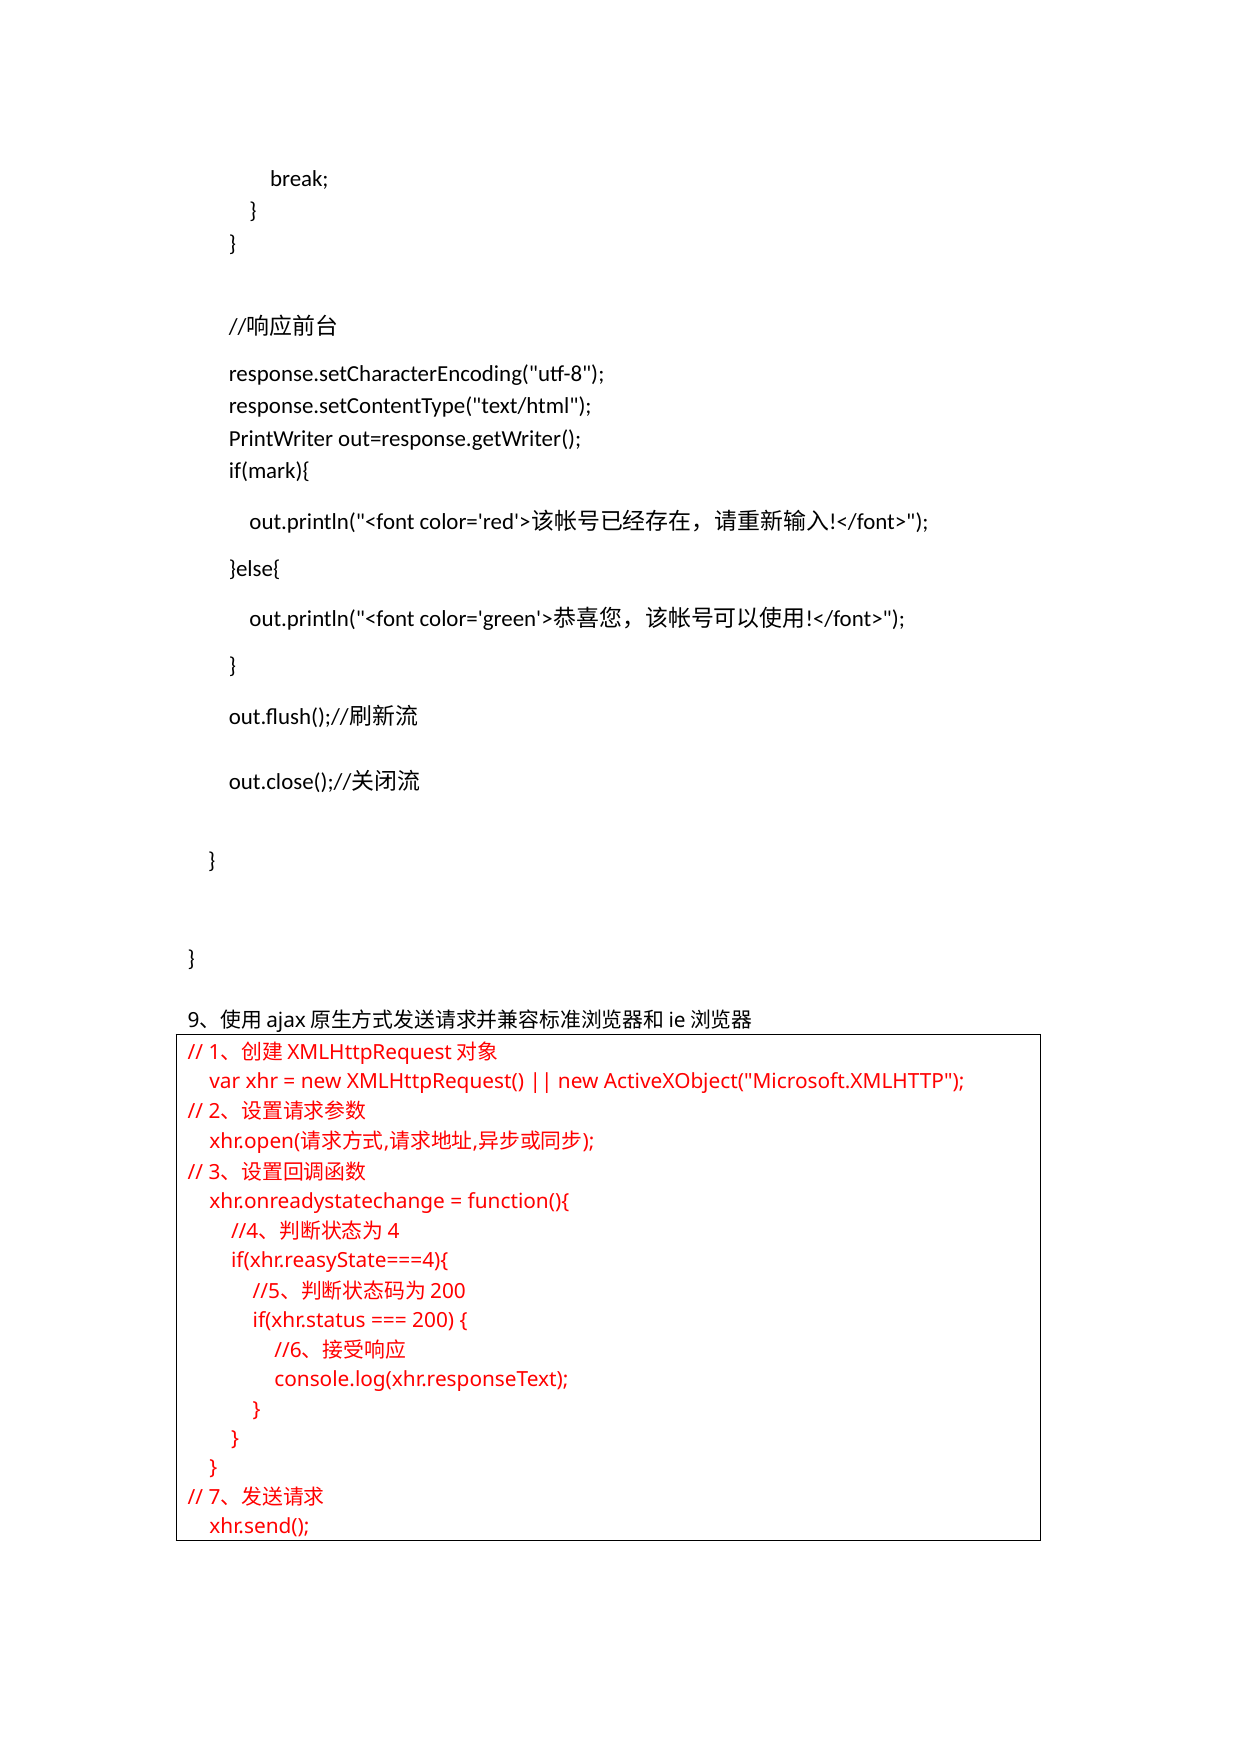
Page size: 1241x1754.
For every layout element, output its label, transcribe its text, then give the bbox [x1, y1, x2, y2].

text } [187, 942, 1053, 974]
text //响应前台 [187, 292, 1053, 357]
text } [187, 194, 1053, 227]
text if(mark){ [187, 454, 1053, 487]
text } [187, 844, 1053, 877]
text out.close();//关闭流 [187, 747, 1053, 812]
text out.println("<font color='green'>恭喜您，该帐号可以使用!</font>"); [187, 584, 1053, 649]
text out.flush();//刷新流 [187, 682, 1053, 747]
text break; [187, 162, 1053, 194]
table_header // 1、创建XMLHttpRequest对象 var xhr = new XMLHttpRequest() || new ActiveXObject("Microsoft.XMLHTTP"); // 2、设置请求参数 xhr.open(请求方式,请求地址,异步或同步); // 3、设置回调函数 xhr.onreadystatechange = function(){ //4、判断状态为4 if(xhr.reasyState===4){ //5、判断状态码为200 if(xhr.status === 200) { //6、接受响应 console.log(xhr.responseText); } } } // 7、发送请求 xhr.send(); [177, 1035, 1040, 1540]
text out.println("<font color='red'>该帐号已经存在，请重新输入!</font>"); [187, 487, 1053, 552]
text response.setCharacterEncoding("utf-8"); [187, 357, 1053, 389]
text response.setContentType("text/html"); [187, 389, 1053, 422]
text }else{ [187, 552, 1053, 584]
text } [187, 227, 1053, 259]
text } [187, 649, 1053, 682]
text PrintWriter out=response.getWriter(); [187, 422, 1053, 454]
text 9、使用ajax原生方式发送请求并兼容标准浏览器和ie浏览器 [187, 1004, 1053, 1034]
